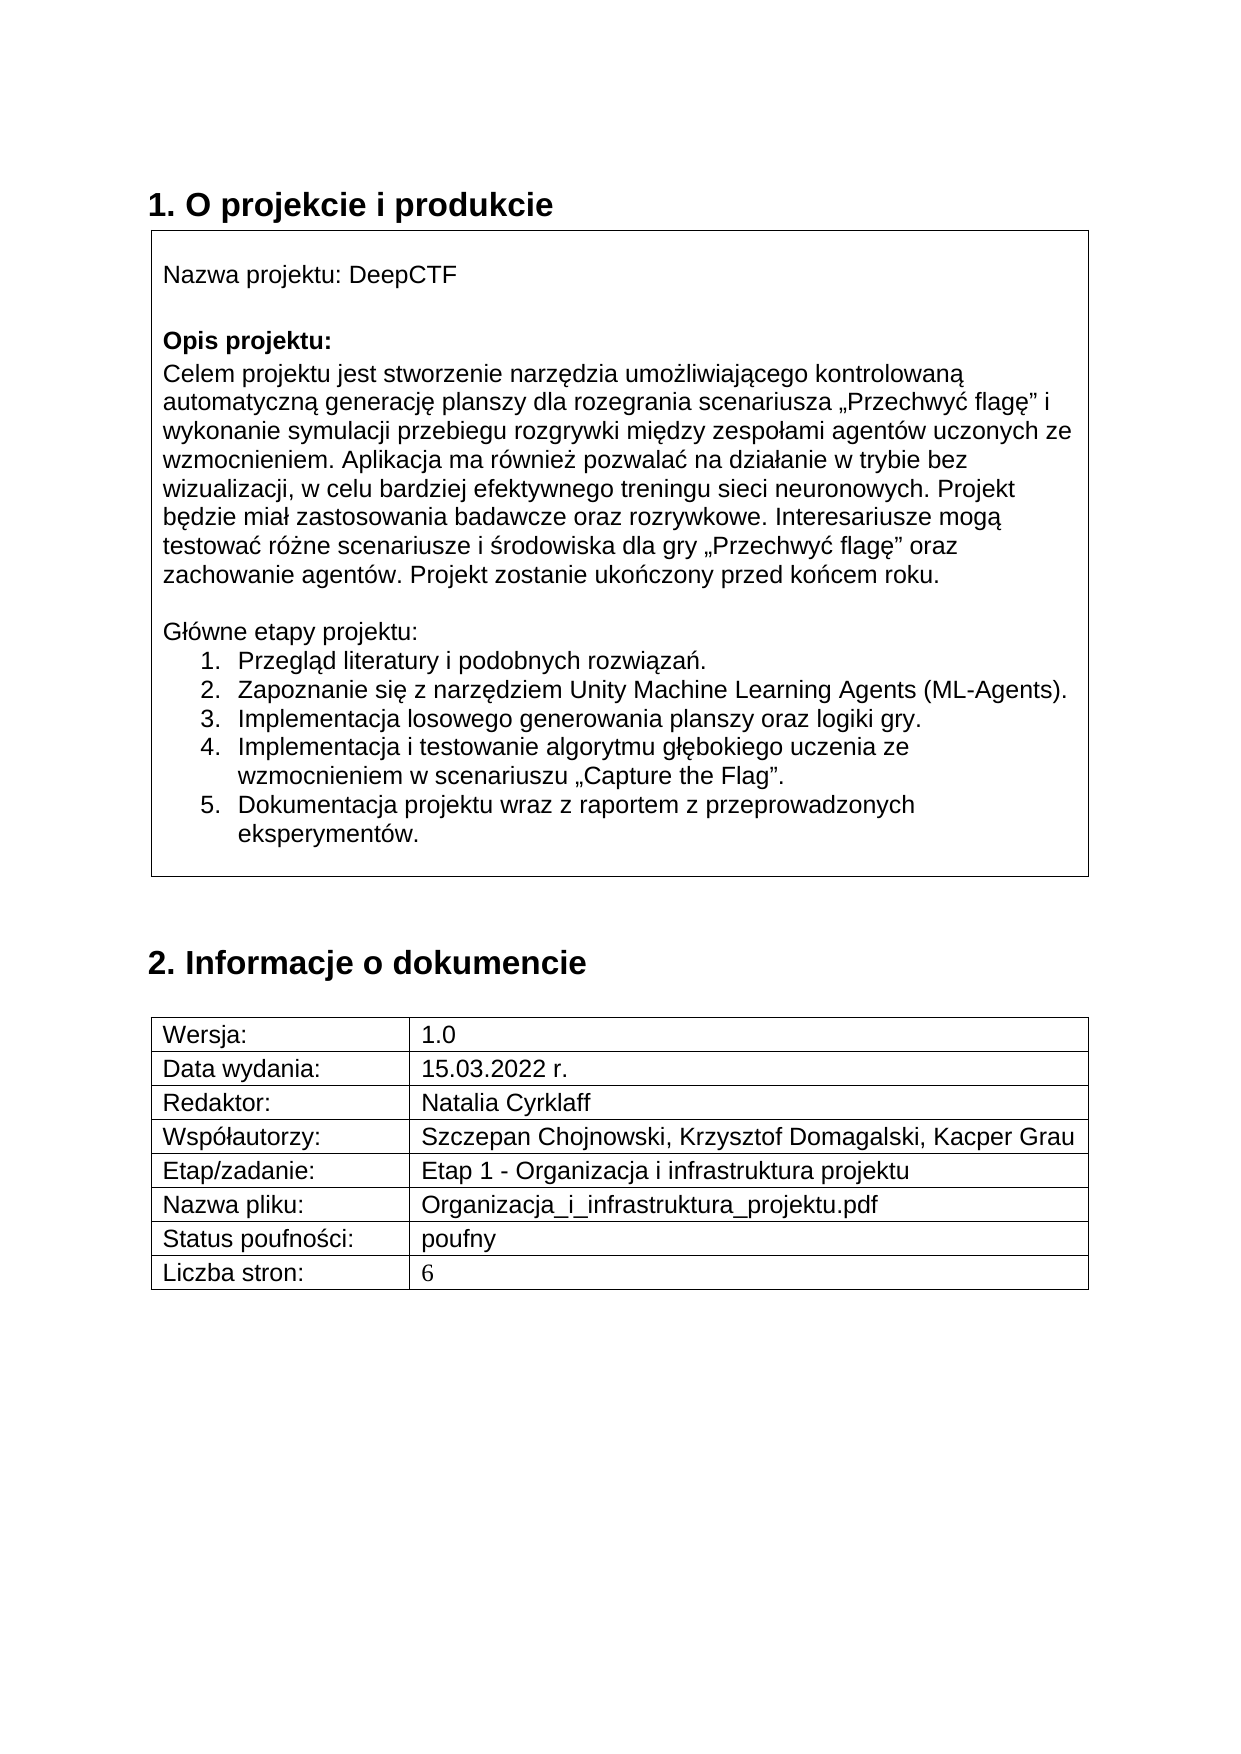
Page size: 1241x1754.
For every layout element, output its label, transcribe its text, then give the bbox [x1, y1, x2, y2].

table_header Nazwa projektu: DeepCTF Opis projektu: Celem projektu jest stworzenie narzędzia umożliwiającego kontrolowaną automatyczną generację planszy dla rozegrania scenariusza „Przechwyć flagę” i wykonanie symulacji przebiegu rozgrywki między zespołami agentów uczonych ze wzmocnieniem. Aplikacja ma również pozwalać na działanie w trybie bez wizualizacji, w celu bardziej efektywnego treningu sieci neuronowych. Projekt będzie miał zastosowania badawcze oraz rozrywkowe. Interesariusze mogą testować różne scenariusze i środowiska dla gry „Przechwyć flagę” oraz zachowanie agentów. Projekt zostanie ukończony przed końcem roku. Główne etapy projektu: Przegląd literatury i podobnych rozwiązań. Zapoznanie się z narzędziem Unity Machine Learning Agents (ML-Agents). Implementacja losowego generowania planszy oraz logiki gry. Implementacja i testowanie algorytmu głębokiego uczenia ze wzmocnieniem w scenariuszu „Capture the Flag”. Dokumentacja projektu wraz z raportem z przeprowadzonych eksperymentów. [152, 231, 1088, 876]
table_cell Etap 1 - Organizacja i infrastruktura projektu [410, 1154, 1088, 1187]
table_cell poufny [410, 1222, 1088, 1254]
table_cell Organizacja_i_infrastruktura_projektu.pdf [410, 1188, 1088, 1221]
table_cell 15.03.2022 r. [410, 1052, 1088, 1085]
subtitle Informacje o dokumencie [148, 943, 1093, 982]
table_cell Data wydania: [152, 1052, 409, 1085]
table_cell 6 [410, 1256, 1088, 1288]
table_cell Etap/zadanie: [152, 1154, 409, 1187]
table_header 1.0 [410, 1018, 1088, 1051]
subtitle O projekcie i produkcie [148, 185, 1093, 223]
table_cell Współautorzy: [152, 1120, 409, 1153]
table_cell Redaktor: [152, 1086, 409, 1119]
table_cell Status poufności: [152, 1222, 409, 1254]
table_cell Natalia Cyrklaff [410, 1086, 1088, 1119]
table_header Wersja: [152, 1018, 409, 1051]
table_cell Szczepan Chojnowski, Krzysztof Domagalski, Kacper Grau [410, 1120, 1088, 1153]
table_cell Liczba stron: [152, 1256, 409, 1288]
table_cell Nazwa pliku: [152, 1188, 409, 1221]
